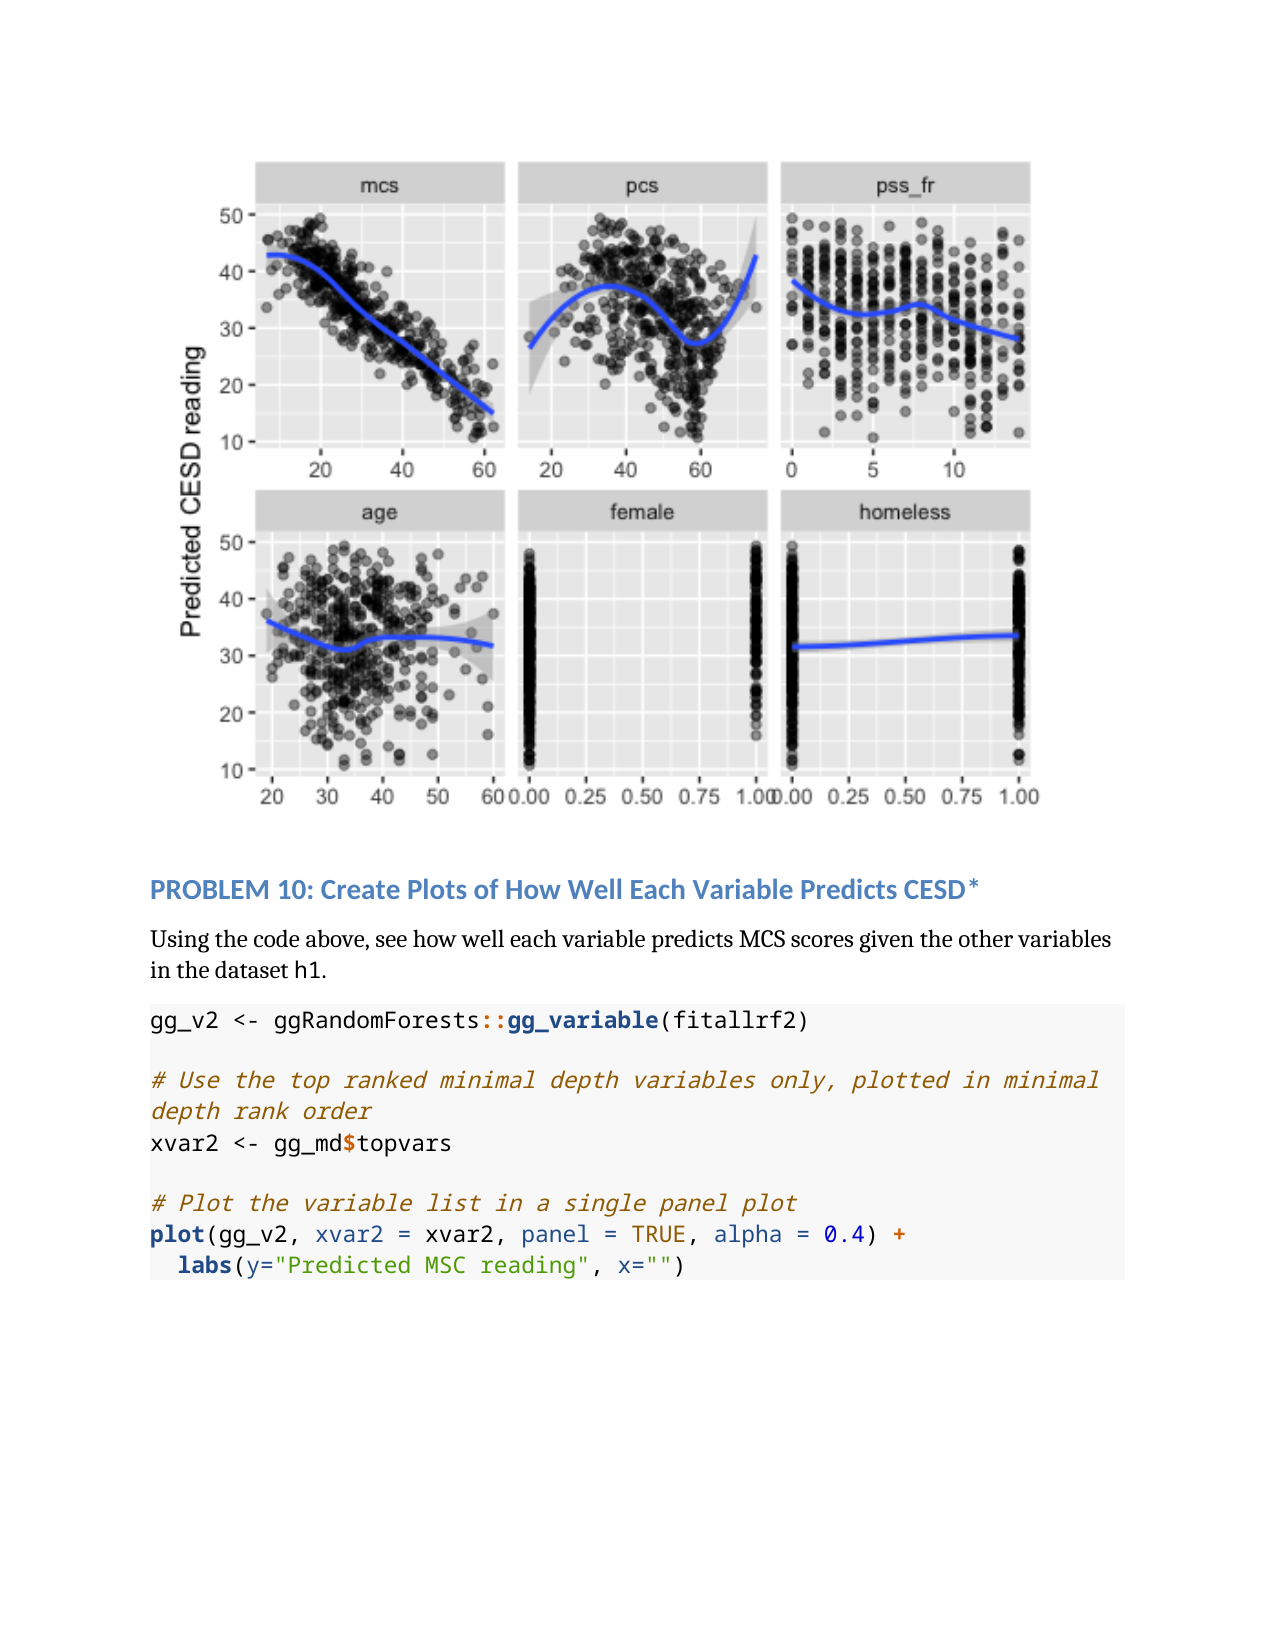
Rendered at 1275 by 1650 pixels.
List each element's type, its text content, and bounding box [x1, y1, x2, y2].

text gg_v2 <- ggRandomForests::gg_variable(fitallrf2) # Use the top ranked minimal depth variables only, plotted in minimal depth rank order xvar2 <- gg_md$topvars # Plot the variable list in a single panel plot plot(gg_v2, xvar2 = xvar2, panel = TRUE, alpha = 0.4) + labs(y="Predicted MSC reading", x="") [150, 1004, 1125, 1280]
text Using the code above, see how well each variable predicts MCS scores given the other variables in the dataset h1. [150, 925, 1125, 985]
subtitle PROBLEM 10: Create Plots of How Well Each Variable Predicts CESD* [150, 871, 1125, 906]
picture [168, 150, 1044, 850]
